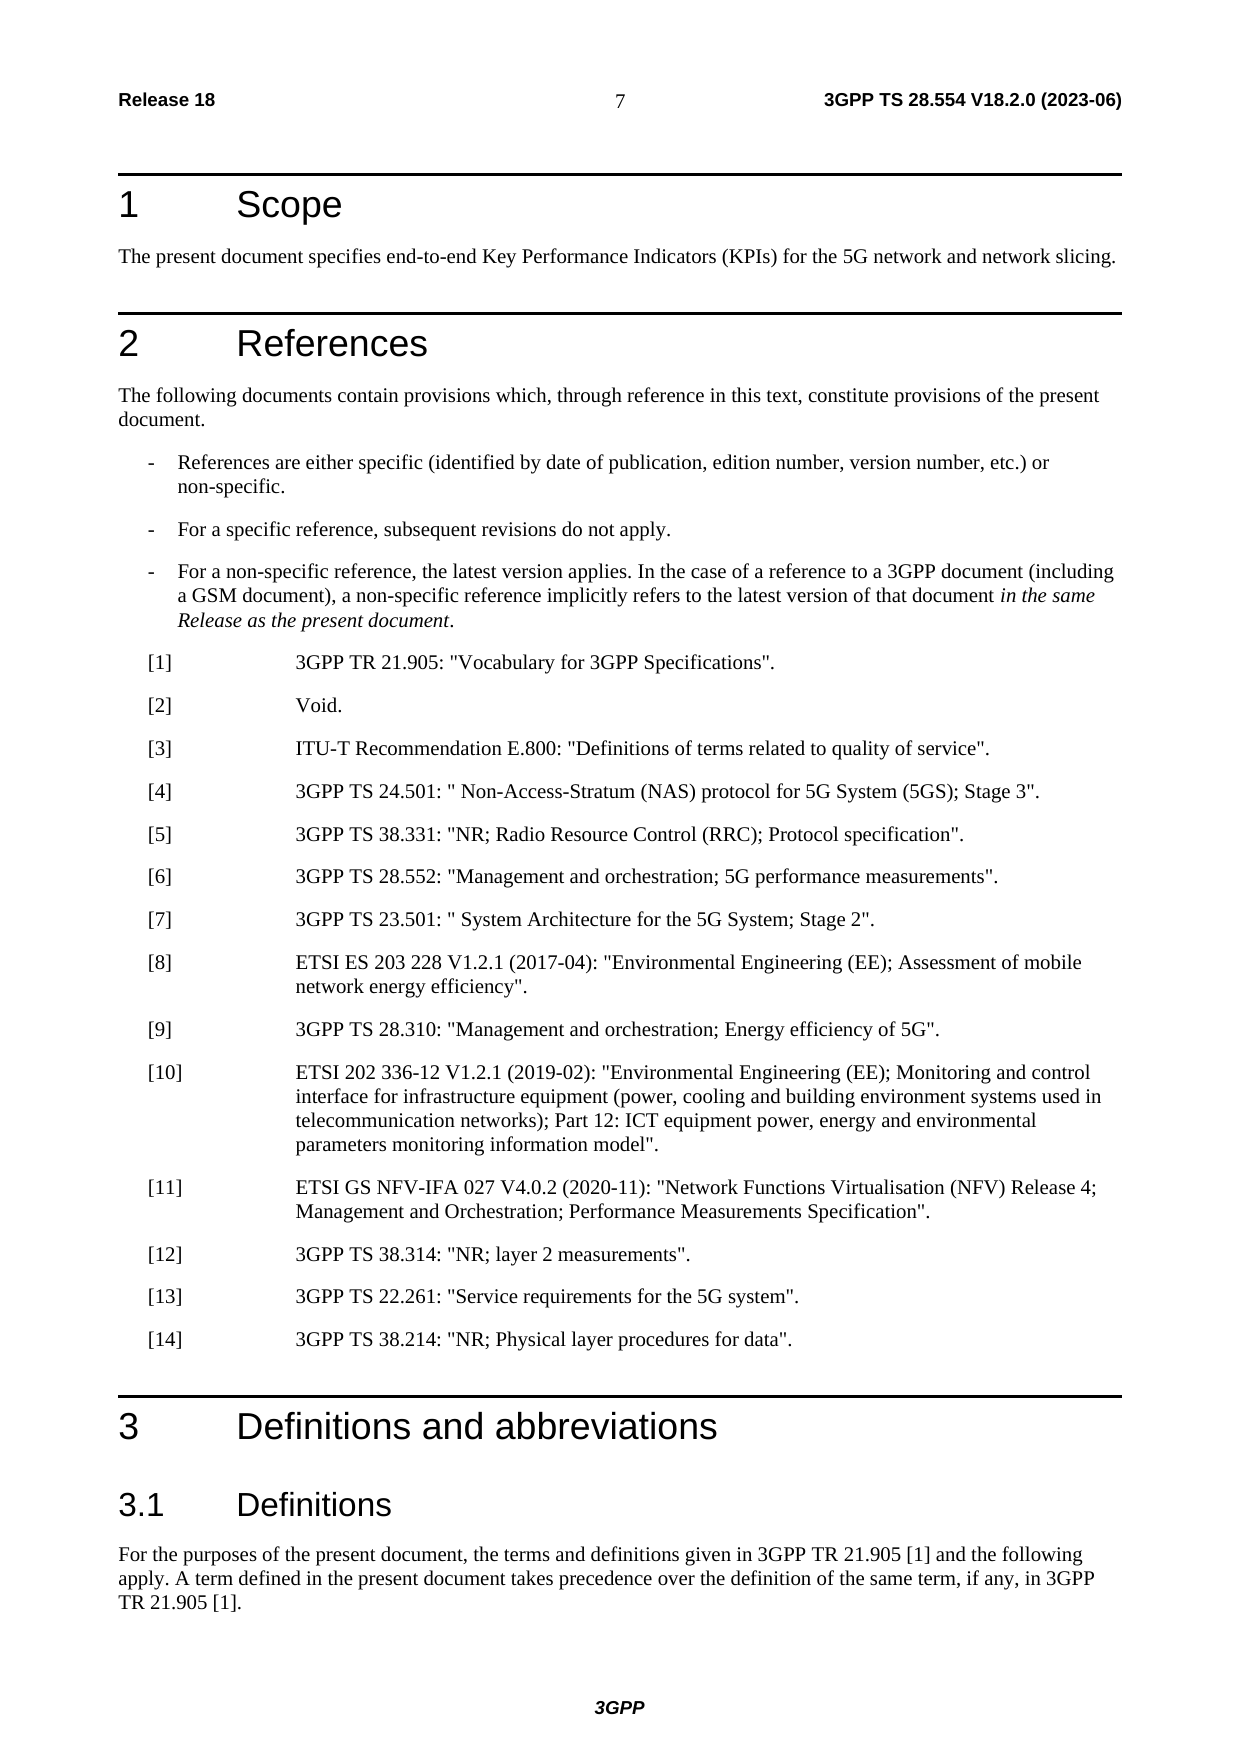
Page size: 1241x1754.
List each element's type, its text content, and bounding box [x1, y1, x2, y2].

text - References are either specific (identified by date of publication, edition number, version number, etc.) or non-specific. [148, 450, 1122, 498]
text [11] ETSI GS NFV-IFA 027 V4.0.2 (2020-11): "Network Functions Virtualisation (NFV) Release 4; Management and Orchestration; Performance Measurements Specification". [148, 1175, 1122, 1223]
text [7] 3GPP TS 23.501: " System Architecture for the 5G System; Stage 2". [148, 907, 1122, 931]
subtitle 3 Definitions and abbreviations [118, 1398, 1122, 1447]
text [9] 3GPP TS 28.310: "Management and orchestration; Energy efficiency of 5G". [148, 1017, 1122, 1041]
text [8] ETSI ES 203 228 V1.2.1 (2017-04): "Environmental Engineering (EE); Assessment of mobile network energy efficiency". [148, 950, 1122, 998]
text [12] 3GPP TS 38.314: "NR; layer 2 measurements". [148, 1242, 1122, 1266]
text [1] 3GPP TR 21.905: "Vocabulary for 3GPP Specifications". [148, 650, 1122, 674]
subtitle 2 References [118, 315, 1122, 364]
text [10] ETSI 202 336-12 V1.2.1 (2019-02): "Environmental Engineering (EE); Monitoring and control interface for infrastructure equipment (power, cooling and building environment systems used in telecommunication networks); Part 12: ICT equipment power, energy and environmental parameters monitoring information model". [148, 1060, 1122, 1156]
text The following documents contain provisions which, through reference in this text, constitute provisions of the present document. [118, 383, 1122, 431]
text [5] 3GPP TS 38.331: "NR; Radio Resource Control (RRC); Protocol specification". [148, 822, 1122, 846]
text [4] 3GPP TS 24.501: " Non-Access-Stratum (NAS) protocol for 5G System (5GS); Stage 3". [148, 779, 1122, 803]
text The present document specifies end-to-end Key Performance Indicators (KPIs) for the 5G network and network slicing. [118, 244, 1122, 268]
text - For a non-specific reference, the latest version applies. In the case of a reference to a 3GPP document (including a GSM document), a non-specific reference implicitly refers to the latest version of that document in the same Release as the present document. [148, 559, 1122, 632]
text For the purposes of the present document, the terms and definitions given in 3GPP TR 21.905 [1] and the following apply. A term defined in the present document takes precedence over the definition of the same term, if any, in 3GPP TR 21.905 [1]. [118, 1542, 1122, 1614]
text [14] 3GPP TS 38.214: "NR; Physical layer procedures for data". [148, 1327, 1122, 1351]
subtitle 1 Scope [118, 176, 1122, 225]
text [6] 3GPP TS 28.552: "Management and orchestration; 5G performance measurements". [148, 864, 1122, 888]
text [2] Void. [148, 693, 1122, 717]
text [3] ITU-T Recommendation E.800: "Definitions of terms related to quality of service". [148, 736, 1122, 760]
subtitle 3.1 Definitions [118, 1485, 1122, 1523]
text [13] 3GPP TS 22.261: "Service requirements for the 5G system". [148, 1284, 1122, 1308]
text - For a specific reference, subsequent revisions do not apply. [148, 517, 1122, 541]
